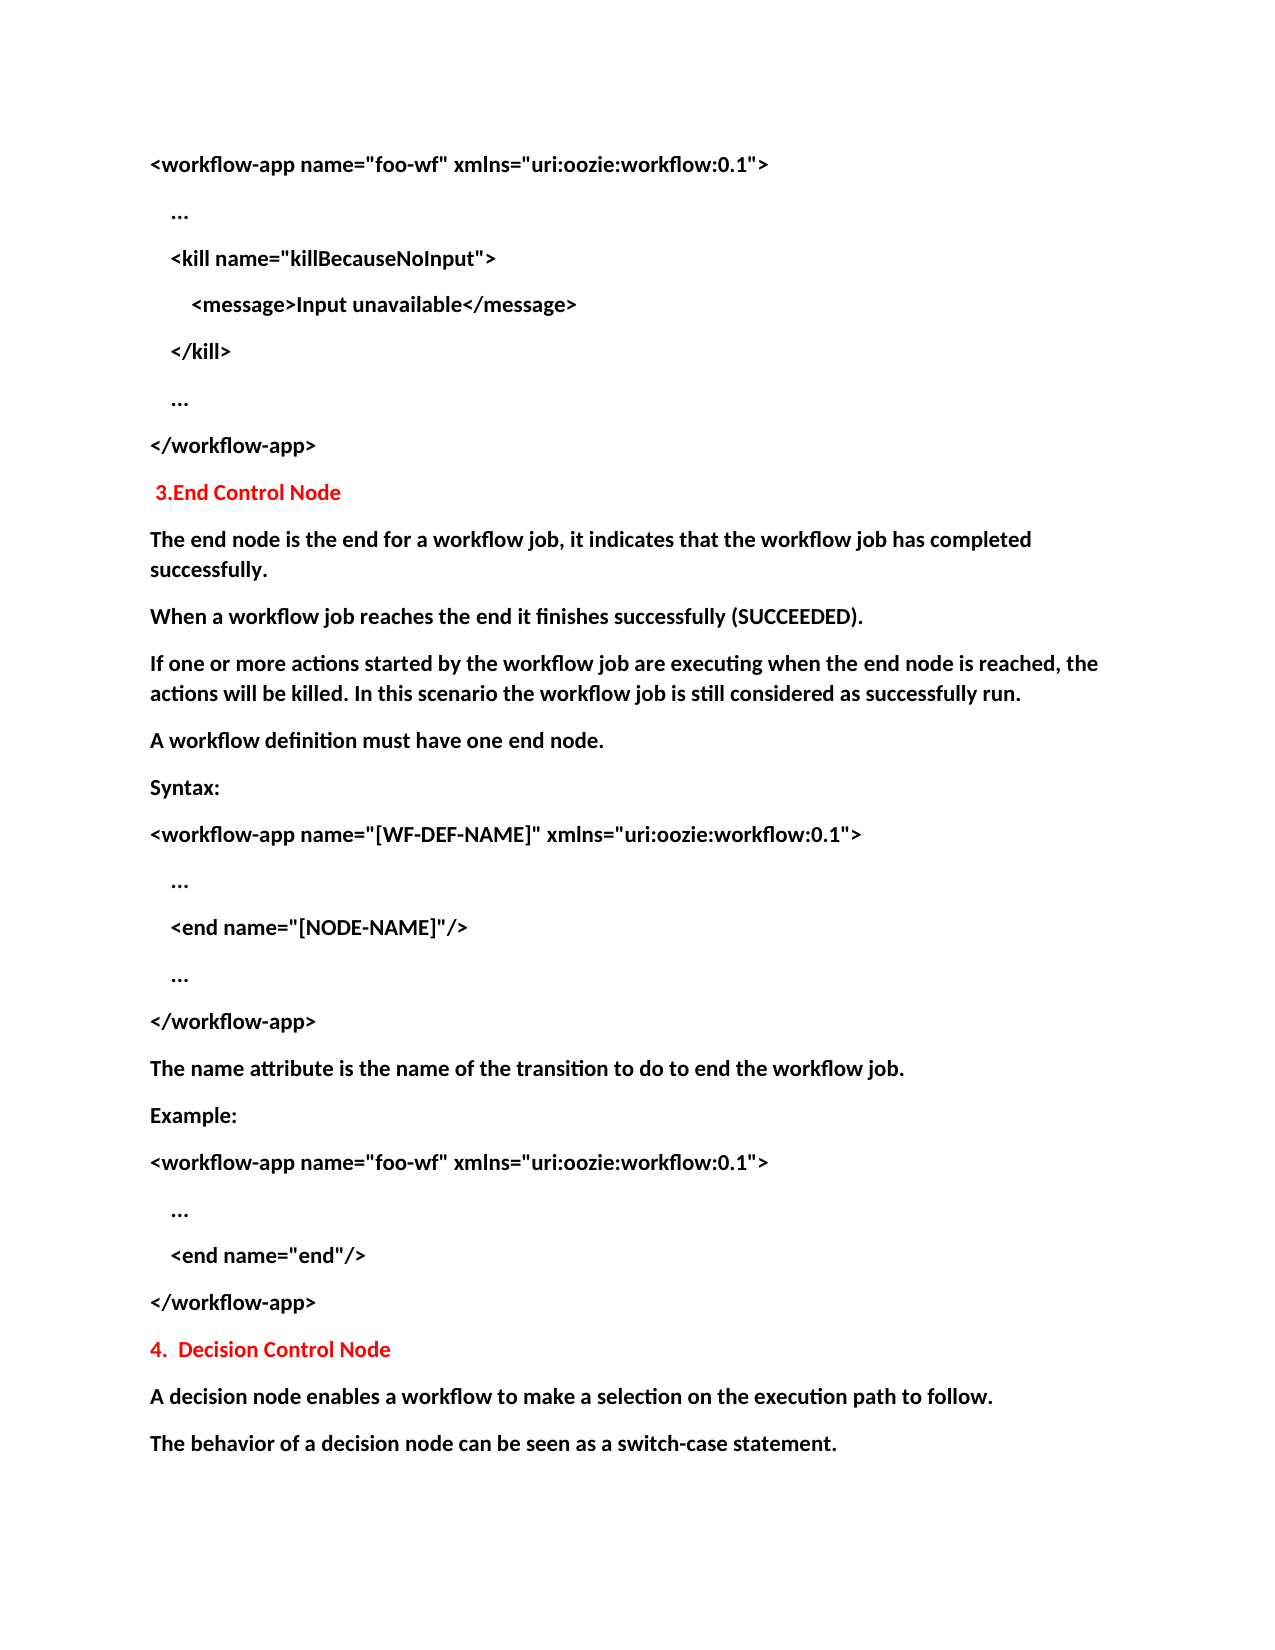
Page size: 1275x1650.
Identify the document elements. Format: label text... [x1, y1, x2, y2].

text 4. Decision Control Node [150, 1335, 1125, 1363]
text </workflow-app> [150, 1288, 1125, 1317]
text The name attribute is the name of the transition to do to end the workflow job. [150, 1054, 1125, 1082]
text ... [150, 1195, 1125, 1223]
text ... [150, 960, 1125, 988]
text </kill> [150, 337, 1125, 366]
text A workflow definition must have one end node. [150, 726, 1125, 754]
text When a workflow job reaches the end it finishes successfully (SUCCEEDED). [150, 602, 1125, 630]
text <message>Input unavailable</message> [150, 291, 1125, 319]
text </workflow-app> [150, 1007, 1125, 1035]
text </workflow-app> [150, 431, 1125, 459]
text <end name="[NODE-NAME]"/> [150, 913, 1125, 942]
text Syntax: [150, 773, 1125, 801]
text <end name="end"/> [150, 1242, 1125, 1270]
text 3.End Control Node [150, 478, 1125, 506]
text Example: [150, 1101, 1125, 1129]
text <kill name="killBecauseNoInput"> [150, 244, 1125, 272]
text <workflow-app name="[WF-DEF-NAME]" xmlns="uri:oozie:workflow:0.1"> [150, 820, 1125, 848]
text ... [150, 384, 1125, 412]
text A decision node enables a workflow to make a selection on the execution path to follow. [150, 1382, 1125, 1410]
text ... [150, 867, 1125, 895]
text ... [150, 197, 1125, 225]
text If one or more actions started by the workflow job are executing when the end node is reached, the actions will be killed. In this scenario the workflow job is still considered as successfully run. [150, 649, 1125, 707]
text The behavior of a decision node can be seen as a switch-case statement. [150, 1429, 1125, 1457]
text <workflow-app name="foo-wf" xmlns="uri:oozie:workflow:0.1"> [150, 150, 1125, 178]
text The end node is the end for a workflow job, it indicates that the workflow job has completed successfully. [150, 525, 1125, 583]
text <workflow-app name="foo-wf" xmlns="uri:oozie:workflow:0.1"> [150, 1148, 1125, 1176]
